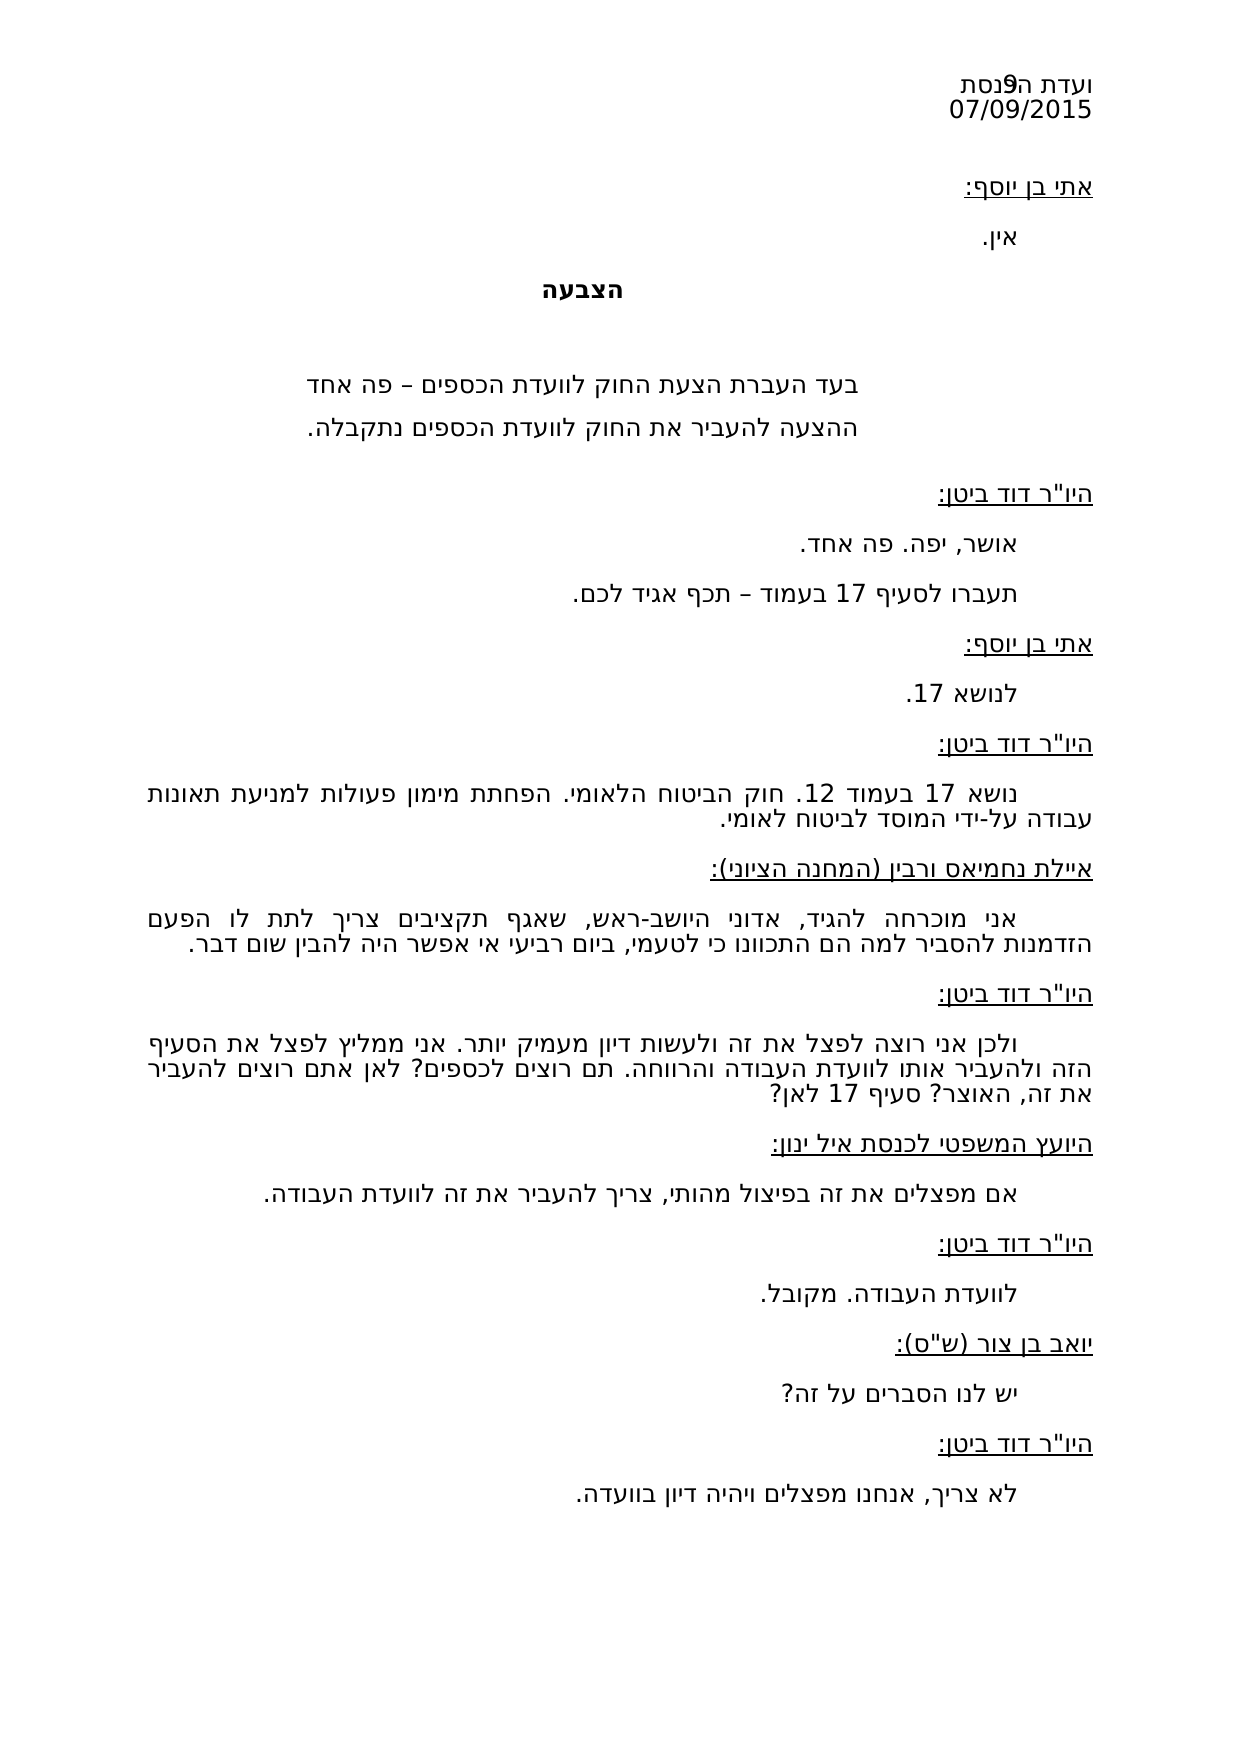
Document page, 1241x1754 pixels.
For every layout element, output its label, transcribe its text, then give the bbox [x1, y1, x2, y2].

text ולכן אני רוצה לפצל את זה ולעשות דיון מעמיק יותר. אני ממליץ לפצל את הסעיף הזה ולהעביר אותו לוועדת העבודה והרווחה. תם רוצים לכספים? לאן אתם רוצים להעביר את זה, האוצר? סעיף 17 לאן? [147, 1032, 1093, 1107]
text אין. [147, 225, 1093, 250]
text אושר, יפה. פה אחד. [147, 532, 1093, 557]
text לא צריך, אנחנו מפצלים ויהיה דיון בוועדה. [147, 1482, 1093, 1507]
text היו"ר דוד ביטן: [147, 482, 1093, 507]
text היו"ר דוד ביטן: [147, 732, 1093, 757]
text היו"ר דוד ביטן: [147, 1232, 1093, 1257]
text אני מוכרחה להגיד, אדוני היושב-ראש, שאגף תקציבים צריך לתת לו הפעם הזדמנות להסביר למה הם התכוונו כי לטעמי, ביום רביעי אי אפשר היה להבין שום דבר. [147, 907, 1093, 957]
text בעד העברת הצעת החוק לוועדת הכספים – פה אחד [147, 370, 1093, 399]
text הצבעה [147, 275, 1093, 304]
text היו"ר דוד ביטן: [147, 1432, 1093, 1457]
text תעברו לסעיף 17 בעמוד – תכף אגיד לכם. [147, 582, 1093, 607]
text לוועדת העבודה. מקובל. [147, 1282, 1093, 1307]
text אתי בן יוסף: [147, 632, 1093, 657]
text יואב בן צור (ש"ס): [147, 1332, 1093, 1357]
text ההצעה להעביר את החוק לוועדת הכספים נתקבלה. [147, 413, 1093, 443]
text לנושא 17. [147, 682, 1093, 707]
text אם מפצלים את זה בפיצול מהותי, צריך להעביר את זה לוועדת העבודה. [147, 1182, 1093, 1207]
text אתי בן יוסף: [147, 175, 1093, 200]
text נושא 17 בעמוד 12. חוק הביטוח הלאומי. הפחתת מימון פעולות למניעת תאונות עבודה על-ידי המוסד לביטוח לאומי. [147, 782, 1093, 832]
text היועץ המשפטי לכנסת איל ינון: [147, 1132, 1093, 1157]
text יש לנו הסברים על זה? [147, 1382, 1093, 1407]
text איילת נחמיאס ורבין (המחנה הציוני): [147, 857, 1093, 882]
text היו"ר דוד ביטן: [147, 982, 1093, 1007]
